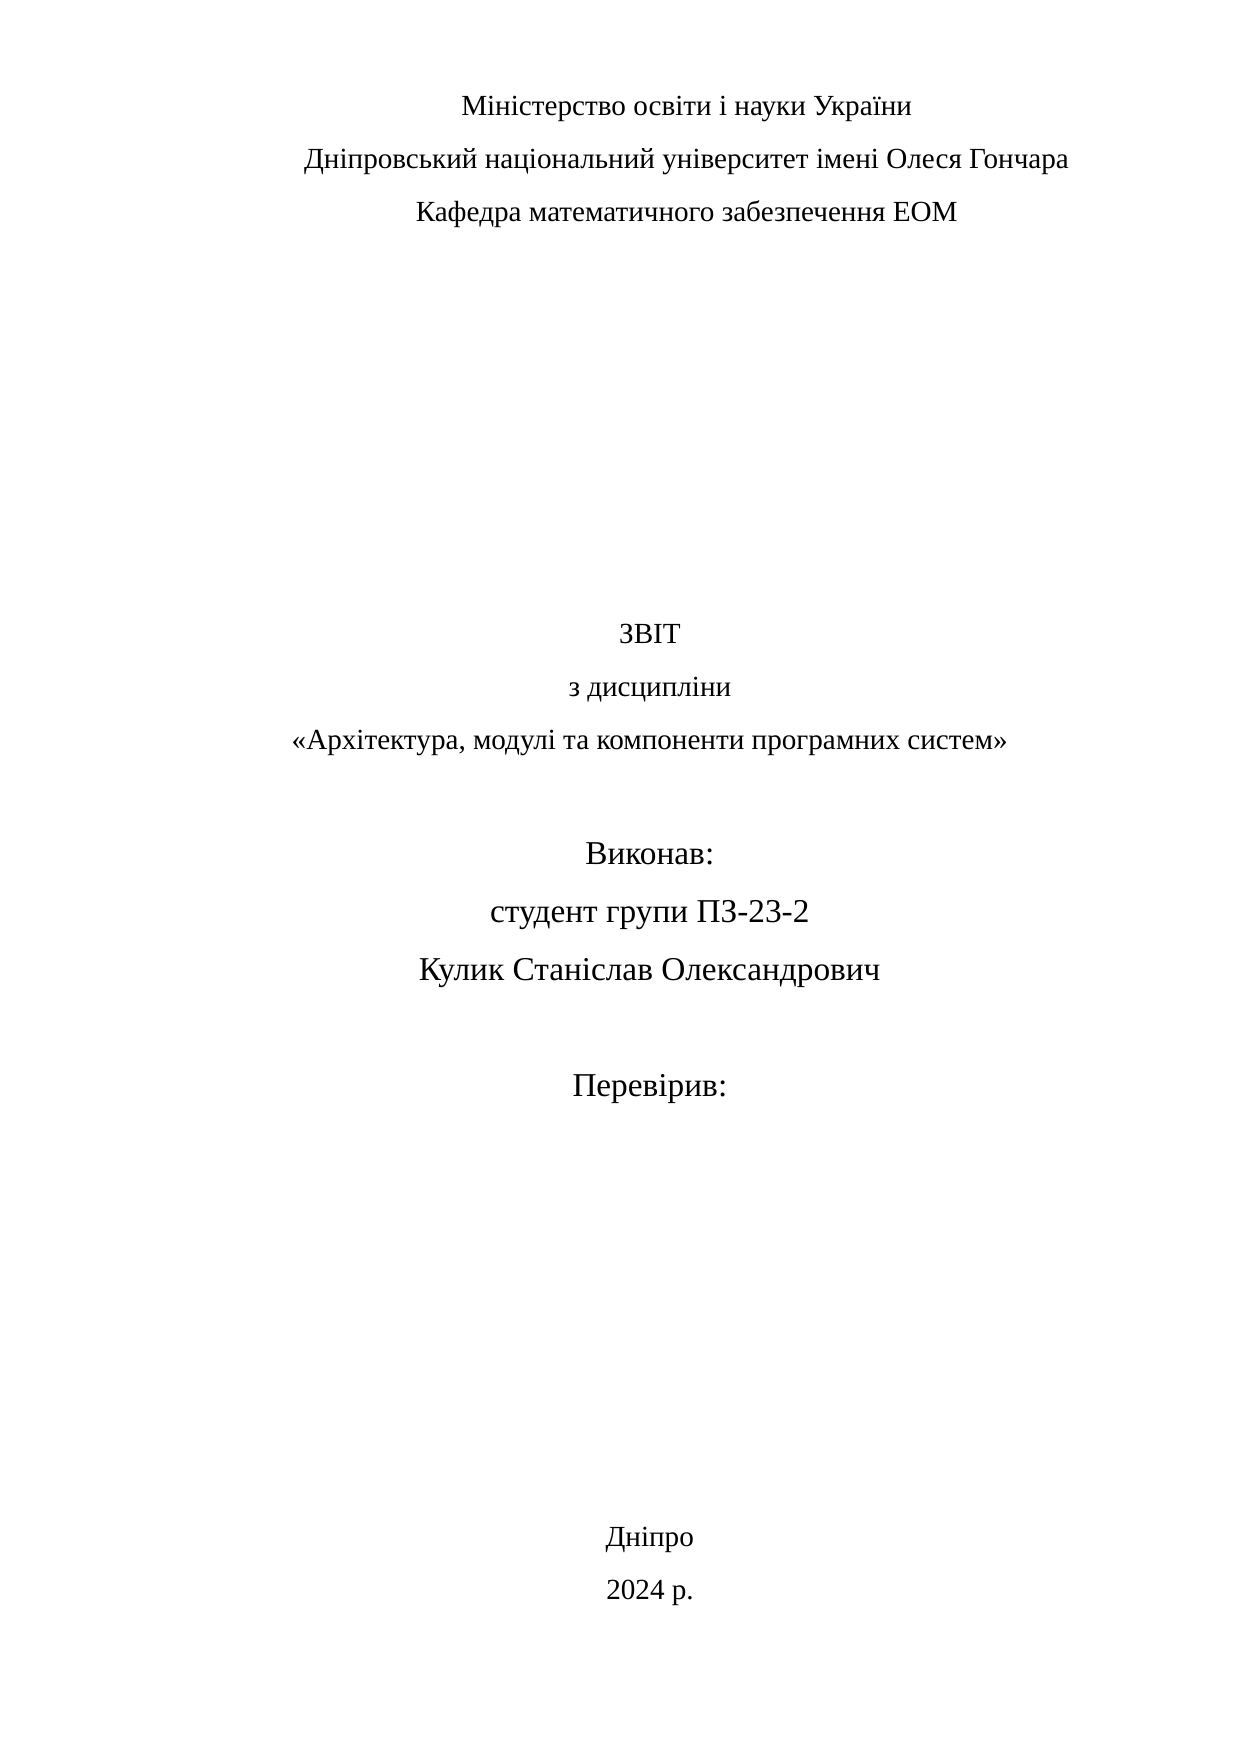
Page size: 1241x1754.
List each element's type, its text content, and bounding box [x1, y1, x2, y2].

text Кулик Станіслав Олександрович [148, 949, 1152, 987]
text Дніпро [148, 1519, 1152, 1552]
text ЗВІТ [148, 617, 1152, 650]
text з дисципліни [148, 669, 1152, 703]
text Виконав: [148, 833, 1152, 871]
text Перевірив: [148, 1065, 1152, 1103]
text Міністерство освіти і науки України [148, 88, 1152, 122]
text «Архітектура, модулі та компоненти програмних систем» [148, 722, 1152, 756]
text Дніпровський національний університет імені Олеся Гончара [148, 141, 1152, 175]
text студент групи ПЗ-23-2 [148, 891, 1152, 929]
text Кафедра математичного забезпечення ЕОМ [148, 194, 1152, 228]
text 2024 р. [148, 1572, 1152, 1605]
